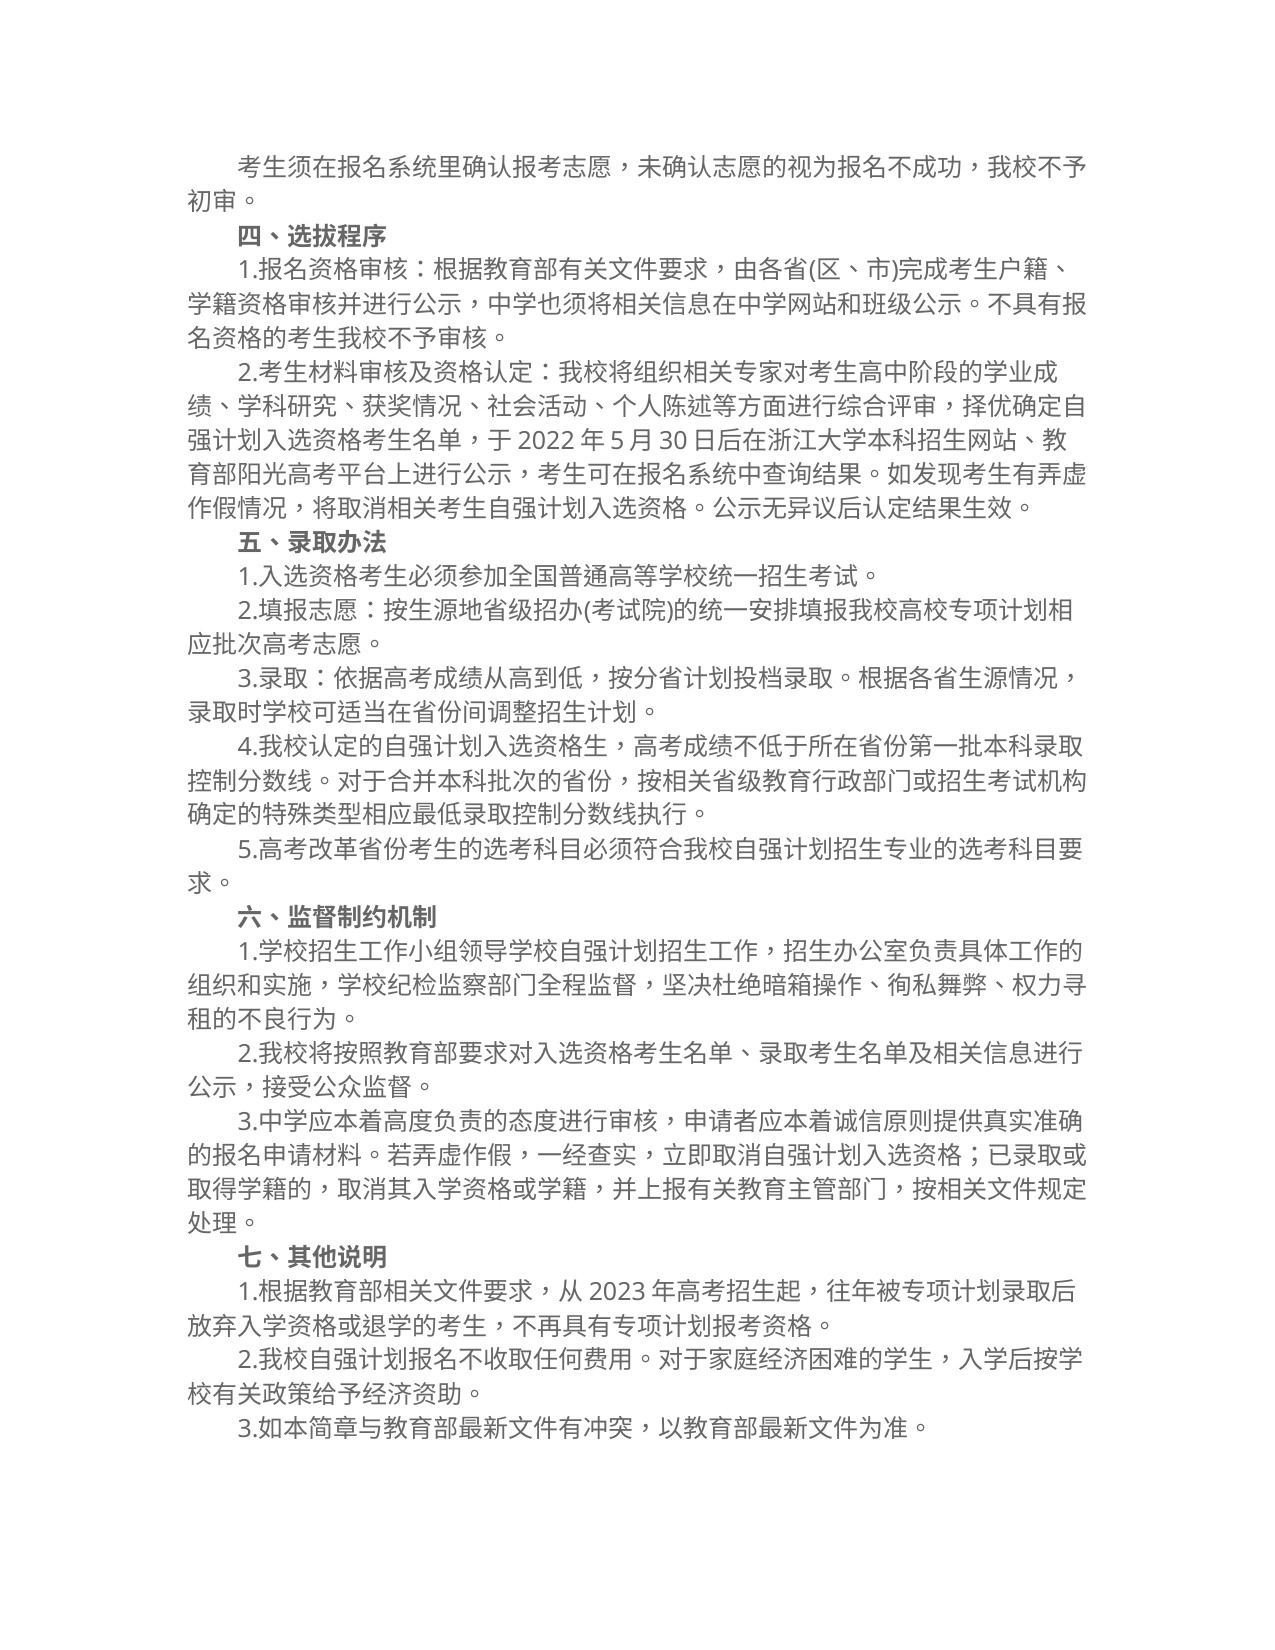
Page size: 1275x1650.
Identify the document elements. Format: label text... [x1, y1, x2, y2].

text 1.入选资格考生必须参加全国普通高等学校统一招生考试。 [187, 559, 1087, 593]
text 3.中学应本着高度负责的态度进行审核，申请者应本着诚信原则提供真实准确的报名申请材料。若弄虚作假，一经查实，立即取消自强计划入选资格；已录取或取得学籍的，取消其入学资格或学籍，并上报有关教育主管部门，按相关文件规定处理。 [187, 1104, 1087, 1240]
text 1.根据教育部相关文件要求，从2023年高考招生起，往年被专项计划录取后放弃入学资格或退学的考生，不再具有专项计划报考资格。 [187, 1274, 1087, 1342]
text 2.我校自强计划报名不收取任何费用。对于家庭经济困难的学生，入学后按学校有关政策给予经济资助。 [187, 1342, 1087, 1410]
text 五、录取办法 [187, 525, 1087, 559]
text 考生须在报名系统里确认报考志愿，未确认志愿的视为报名不成功，我校不予初审。 [187, 150, 1087, 218]
text 1.报名资格审核：根据教育部有关文件要求，由各省(区、市)完成考生户籍、学籍资格审核并进行公示，中学也须将相关信息在中学网站和班级公示。不具有报名资格的考生我校不予审核。 [187, 252, 1087, 354]
text 七、其他说明 [187, 1240, 1087, 1274]
text 六、监督制约机制 [187, 899, 1087, 933]
text 3.录取：依据高考成绩从高到低，按分省计划投档录取。根据各省生源情况，录取时学校可适当在省份间调整招生计划。 [187, 661, 1087, 729]
text 2.我校将按照教育部要求对入选资格考生名单、录取考生名单及相关信息进行公示，接受公众监督。 [187, 1036, 1087, 1104]
text 2.考生材料审核及资格认定：我校将组织相关专家对考生高中阶段的学业成绩、学科研究、获奖情况、社会活动、个人陈述等方面进行综合评审，择优确定自强计划入选资格考生名单，于2022年5月30日后在浙江大学本科招生网站、教育部阳光高考平台上进行公示，考生可在报名系统中查询结果。如发现考生有弄虚作假情况，将取消相关考生自强计划入选资格。公示无异议后认定结果生效。 [187, 354, 1087, 525]
text 1.学校招生工作小组领导学校自强计划招生工作，招生办公室负责具体工作的组织和实施，学校纪检监察部门全程监督，坚决杜绝暗箱操作、徇私舞弊、权力寻租的不良行为。 [187, 933, 1087, 1036]
text 2.填报志愿：按生源地省级招办(考试院)的统一安排填报我校高校专项计划相应批次高考志愿。 [187, 593, 1087, 661]
text 5.高考改革省份考生的选考科目必须符合我校自强计划招生专业的选考科目要求。 [187, 831, 1087, 899]
text 四、选拔程序 [187, 218, 1087, 252]
text 3.如本简章与教育部最新文件有冲突，以教育部最新文件为准。 [187, 1410, 1087, 1490]
text 4.我校认定的自强计划入选资格生，高考成绩不低于所在省份第一批本科录取控制分数线。对于合并本科批次的省份，按相关省级教育行政部门或招生考试机构确定的特殊类型相应最低录取控制分数线执行。 [187, 729, 1087, 831]
